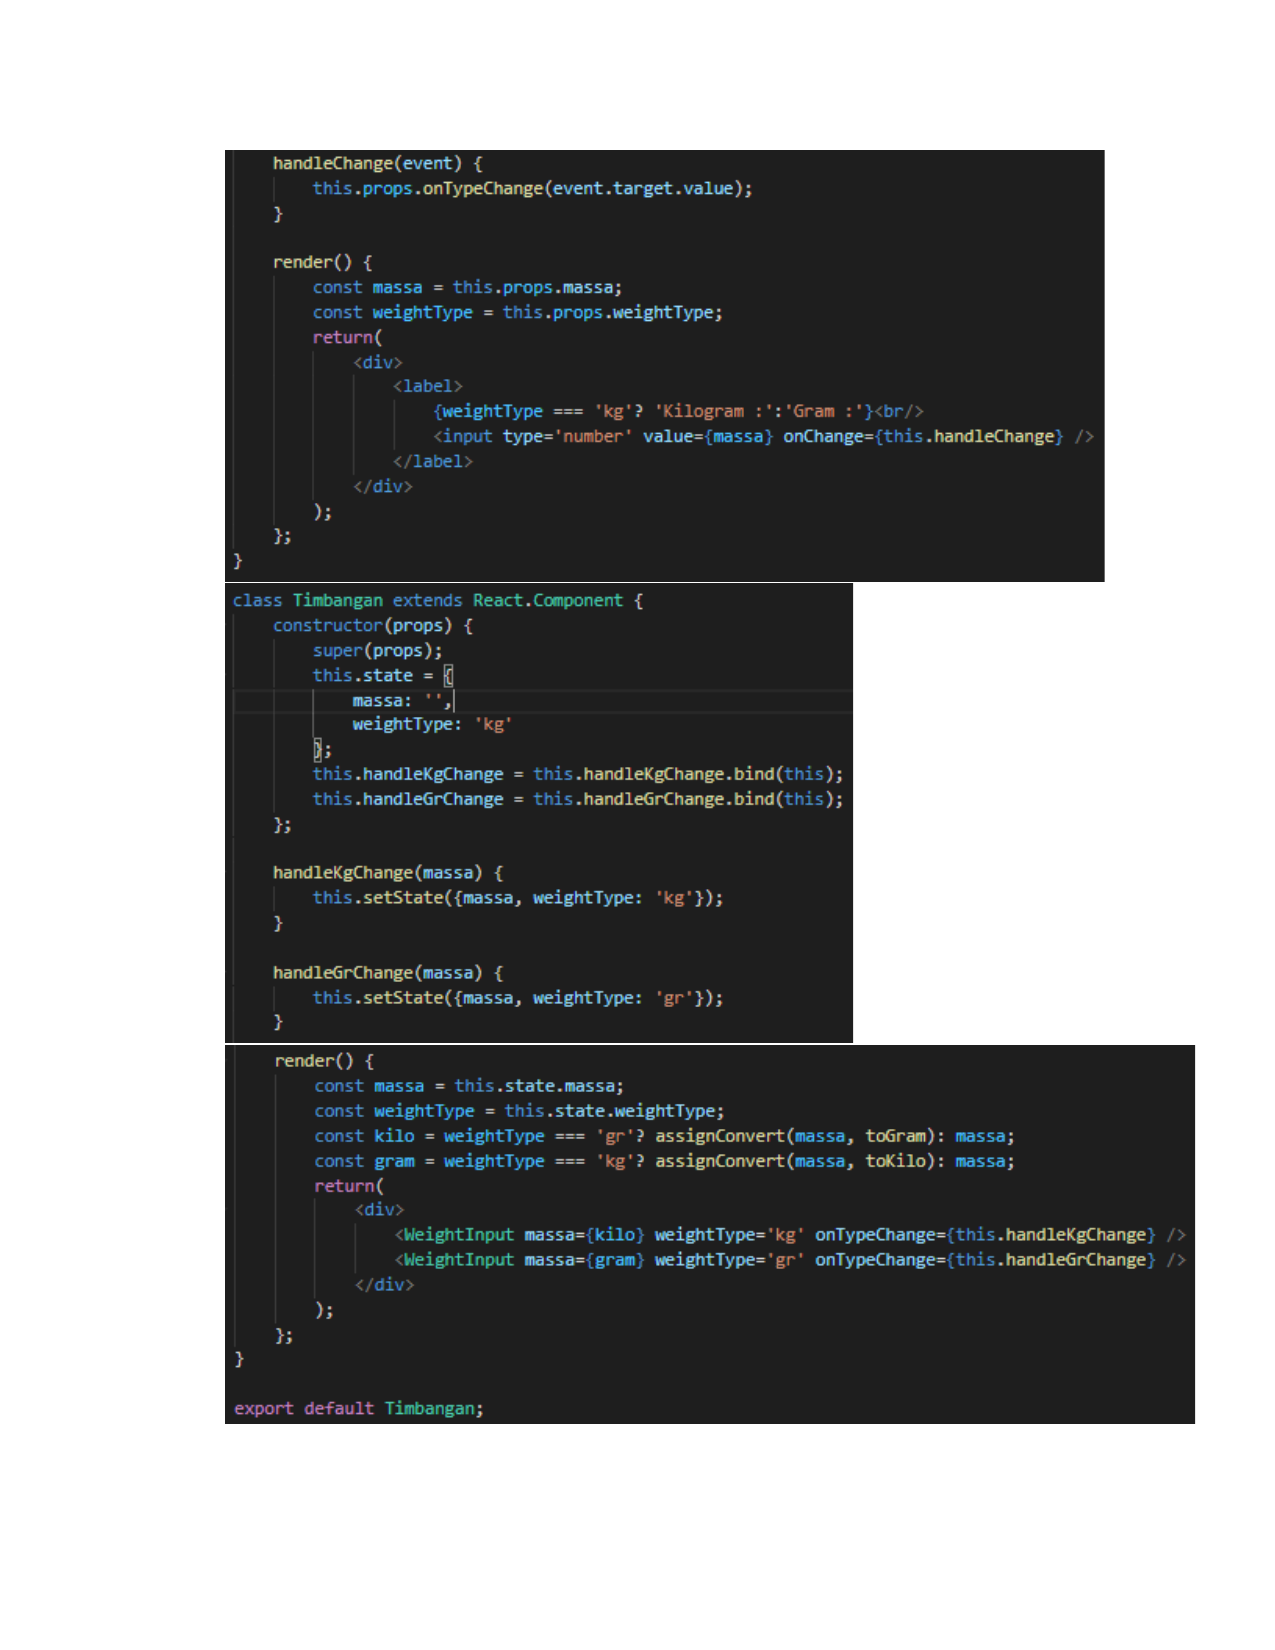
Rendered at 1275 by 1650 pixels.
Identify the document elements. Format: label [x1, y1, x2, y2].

picture [225, 1045, 1196, 1424]
picture [225, 150, 1105, 582]
picture [225, 583, 854, 1043]
